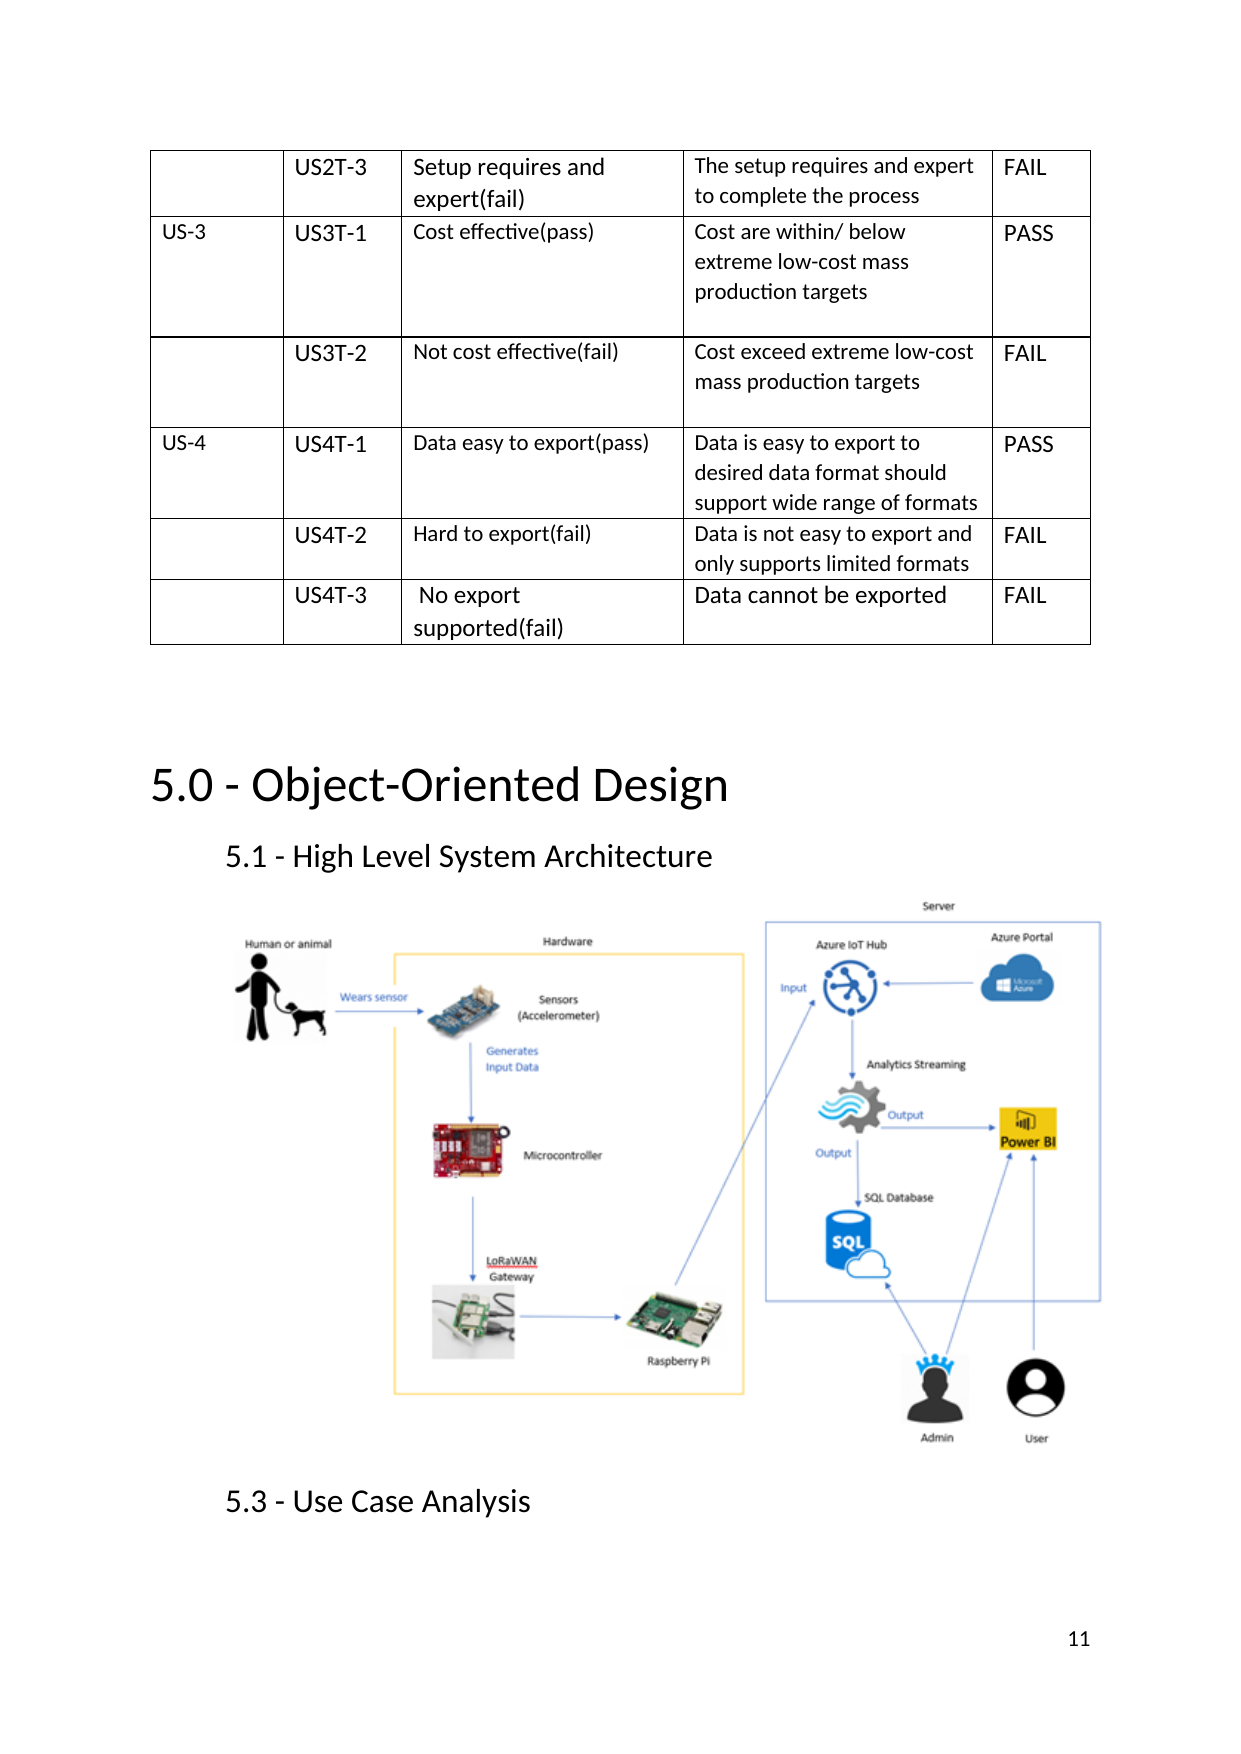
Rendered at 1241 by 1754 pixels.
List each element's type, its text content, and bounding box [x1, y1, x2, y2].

text 5.3 - Use Case Analysis [150, 1480, 1090, 1521]
table_cell [151, 338, 283, 427]
table_cell US2T-3 [284, 151, 401, 216]
table_cell US3T-2 [284, 338, 401, 427]
table_cell Data is easy to export to desired data format should support wide range of formats [684, 428, 992, 518]
text 5.0 - Object-Oriented Design [150, 753, 1090, 814]
table_cell Cost are within/ below extreme low-cost mass production targets [684, 217, 992, 336]
table_cell FAIL [993, 519, 1090, 578]
table_cell US4T-3 [284, 580, 401, 644]
table_cell Cost exceed extreme low-cost mass production targets [684, 338, 992, 427]
table_cell Data is not easy to export and only supports limited formats [684, 519, 992, 578]
table_cell PASS [993, 217, 1090, 336]
picture [225, 896, 1115, 1462]
table_cell US-3 [151, 217, 283, 336]
table_cell The setup requires and expert to complete the process [684, 151, 992, 216]
table_cell Setup requires and expert(fail) [402, 151, 683, 216]
table_cell Not cost effective(fail) [402, 338, 683, 427]
table_cell FAIL [993, 580, 1090, 644]
table_cell FAIL [993, 151, 1090, 216]
table_cell Hard to export(fail) [402, 519, 683, 578]
table_cell Cost effective(pass) [402, 217, 683, 336]
text 5.1 - High Level System Architecture [150, 835, 1090, 876]
table_cell [151, 519, 283, 578]
table_cell US4T-2 [284, 519, 401, 578]
table_cell US3T-1 [284, 217, 401, 336]
table_cell Data cannot be exported [684, 580, 992, 644]
table_cell US4T-1 [284, 428, 401, 518]
table_cell Data easy to export(pass) [402, 428, 683, 518]
table_cell No export supported(fail) [402, 580, 683, 644]
table_cell [151, 580, 283, 644]
table_cell US-4 [151, 428, 283, 518]
table_cell FAIL [993, 338, 1090, 427]
table_cell PASS [993, 428, 1090, 518]
table_cell [151, 151, 283, 216]
